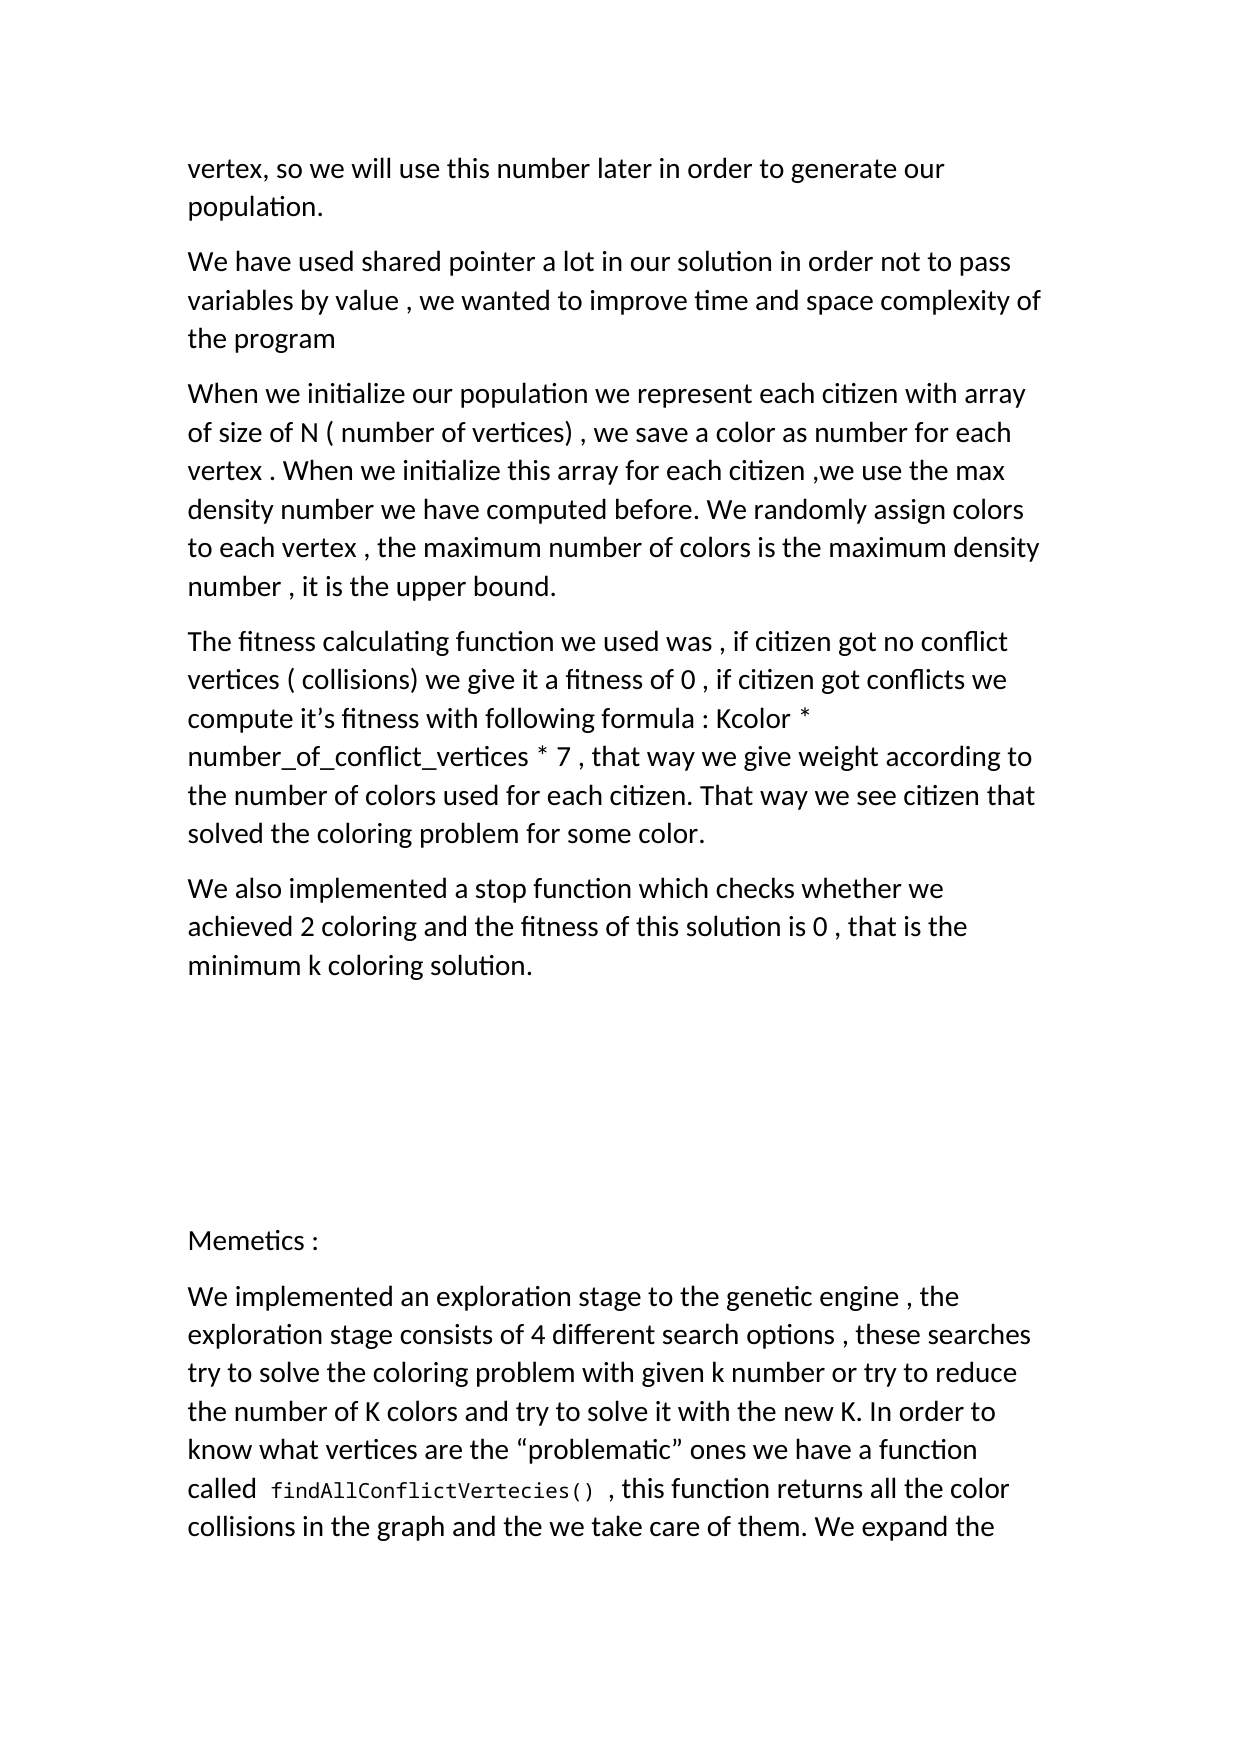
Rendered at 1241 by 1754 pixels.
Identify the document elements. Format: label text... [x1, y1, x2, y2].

text We also implemented a stop function which checks whether we achieved 2 coloring and the fitness of this solution is 0 , that is the minimum k coloring solution. [187, 870, 1053, 983]
text The fitness calculating function we used was , if citizen got no conflict vertices ( collisions) we give it a fitness of 0 , if citizen got conflicts we compute it’s fitness with following formula : Kcolor * number_of_conflict_vertices * 7 , that way we give weight according to the number of colors used for each citizen. That way we see citizen that solved the coloring problem for some color. [187, 623, 1053, 851]
text We have used shared pointer a lot in our solution in order not to pass variables by value , we wanted to improve time and space complexity of the program [187, 243, 1053, 356]
text When we initialize our population we represent each citizen with array of size of N ( number of vertices) , we save a color as number for each vertex . When we initialize this array for each citizen ,we use the max density number we have computed before. We randomly assign colors to each vertex , the maximum number of colors is the maximum density number , it is the upper bound. [187, 376, 1053, 603]
text Memetics : [187, 1222, 1053, 1258]
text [187, 1278, 1053, 1544]
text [187, 150, 1053, 224]
